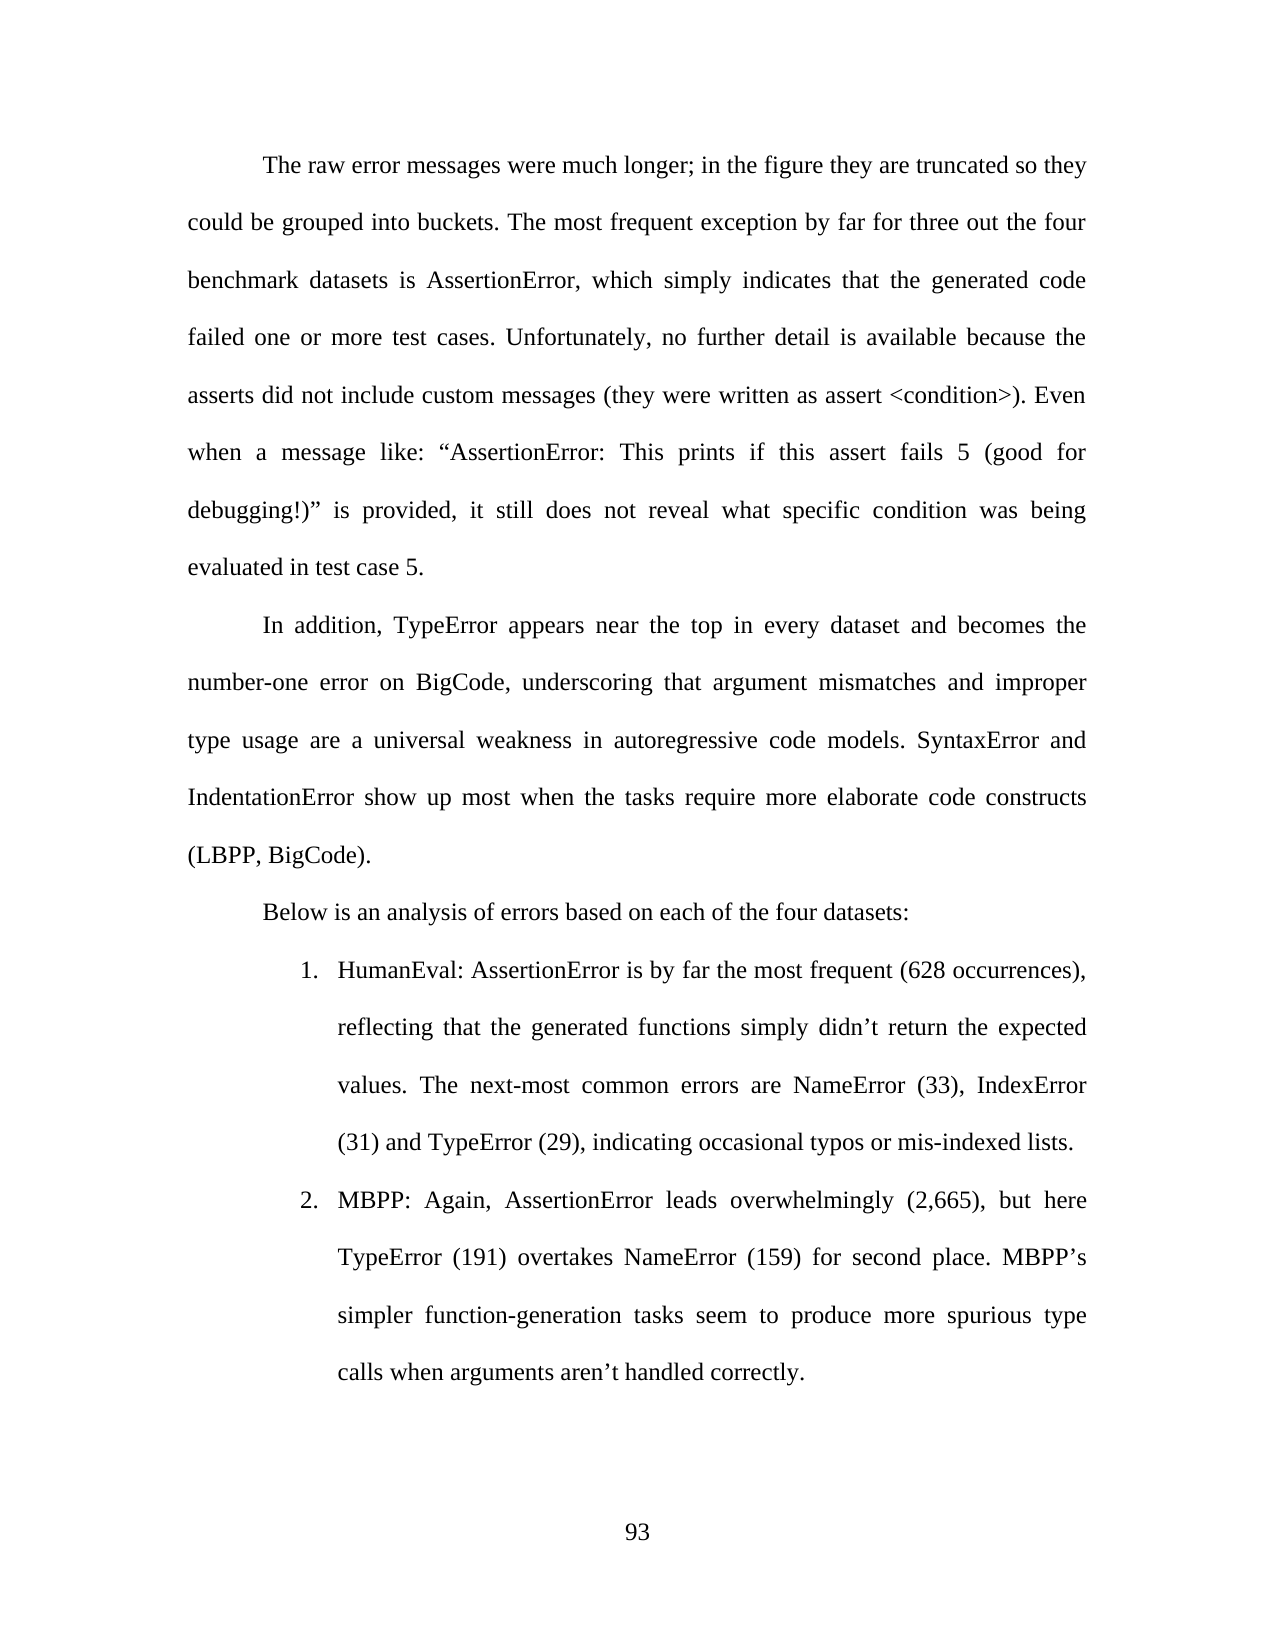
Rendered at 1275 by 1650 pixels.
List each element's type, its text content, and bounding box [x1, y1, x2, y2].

text Below is an analysis of errors based on each of the four datasets: [187, 897, 1087, 926]
list MBPP: Again, AssertionError leads overwhelmingly (2,665), but here TypeError (191) overtakes NameError (159) for second place. MBPP’s simpler function-generation tasks seem to produce more spurious type calls when arguments aren’t handled correctly. [300, 1185, 1087, 1386]
list HumanEval: AssertionError is by far the most frequent (628 occurrences), reflecting that the generated functions simply didn’t return the expected values. The next-most common errors are NameError (33), IndexError (31) and TypeError (29), indicating occasional typos or mis-indexed lists. [300, 955, 1087, 1156]
text In addition, TypeError appears near the top in every dataset and becomes the number-one error on BigCode, underscoring that argument mismatches and improper type usage are a universal weakness in autoregressive code models. SyntaxError and IndentationError show up most when the tasks require more elaborate code constructs (LBPP, BigCode). [187, 610, 1087, 869]
text The raw error messages were much longer; in the figure they are truncated so they could be grouped into buckets. The most frequent exception by far for three out the four benchmark datasets is AssertionError, which simply indicates that the generated code failed one or more test cases. Unfortunately, no further detail is available because the asserts did not include custom messages (they were written as assert <condition>). Even when a message like: “AssertionError: This prints if this assert fails 5 (good for debugging!)” is provided, it still does not reveal what specific condition was being evaluated in test case 5. [187, 150, 1087, 581]
